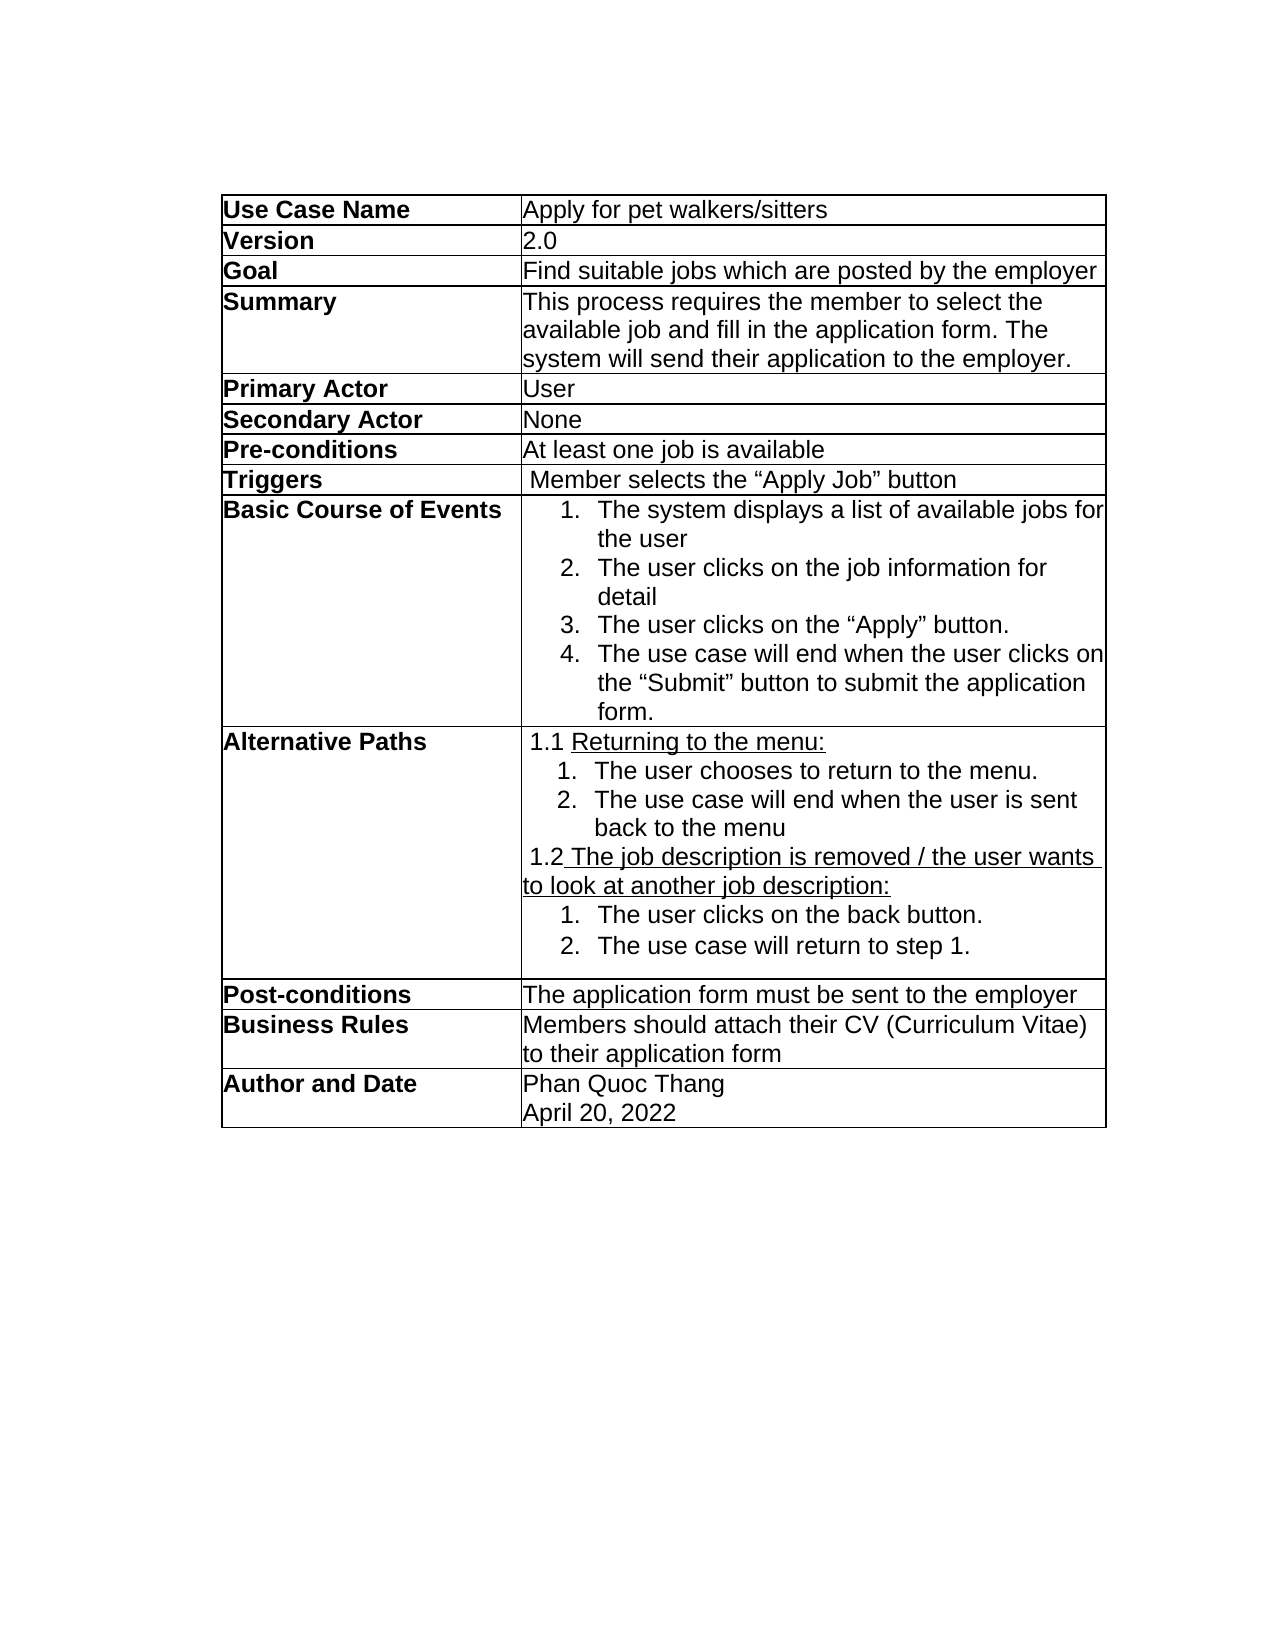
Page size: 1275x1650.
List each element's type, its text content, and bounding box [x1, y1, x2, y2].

table_cell 1.1 Returning to the menu: The user chooses to return to the menu. The use case will end when the user is sent back to the menu 1.2 The job description is removed / the user wants to look at another job description: The user clicks on the back button. The use case will return to step 1. [522, 727, 1105, 978]
table_cell User [522, 374, 1105, 403]
table_cell 2.0 [522, 226, 1105, 254]
table_cell None [522, 405, 1105, 433]
table_header Use Case Name [223, 196, 521, 224]
table_cell Goal [223, 256, 521, 285]
table_cell Member selects the “Apply Job” button [522, 465, 1105, 494]
table_cell The application form must be sent to the employer [522, 980, 1105, 1008]
table_cell Pre-conditions [223, 435, 521, 464]
table_cell Author and Date [223, 1069, 521, 1127]
table_cell Alternative Paths [223, 727, 521, 978]
table_cell Primary Actor [223, 374, 521, 403]
table_cell Find suitable jobs which are posted by the employer [522, 256, 1105, 285]
table_cell Version [223, 226, 521, 254]
table_cell Post-conditions [223, 980, 521, 1008]
table_cell Basic Course of Events [223, 496, 521, 726]
table_cell At least one job is available [522, 435, 1105, 464]
table_cell Summary [223, 287, 521, 373]
table_cell The system displays a list of available jobs for the user The user clicks on the job information for detail The user clicks on the “Apply” button. The use case will end when the user clicks on the “Submit” button to submit the application form. [522, 496, 1105, 726]
table_header Apply for pet walkers/sitters [522, 196, 1105, 224]
table_cell Phan Quoc Thang April 20, 2022 [522, 1069, 1105, 1127]
table_cell Business Rules [223, 1010, 521, 1067]
table_cell This process requires the member to select the available job and fill in the application form. The system will send their application to the employer. [522, 287, 1105, 373]
table_cell Members should attach their CV (Curriculum Vitae) to their application form [522, 1010, 1105, 1067]
table_cell Triggers [223, 465, 521, 494]
table_cell Secondary Actor [223, 405, 521, 433]
